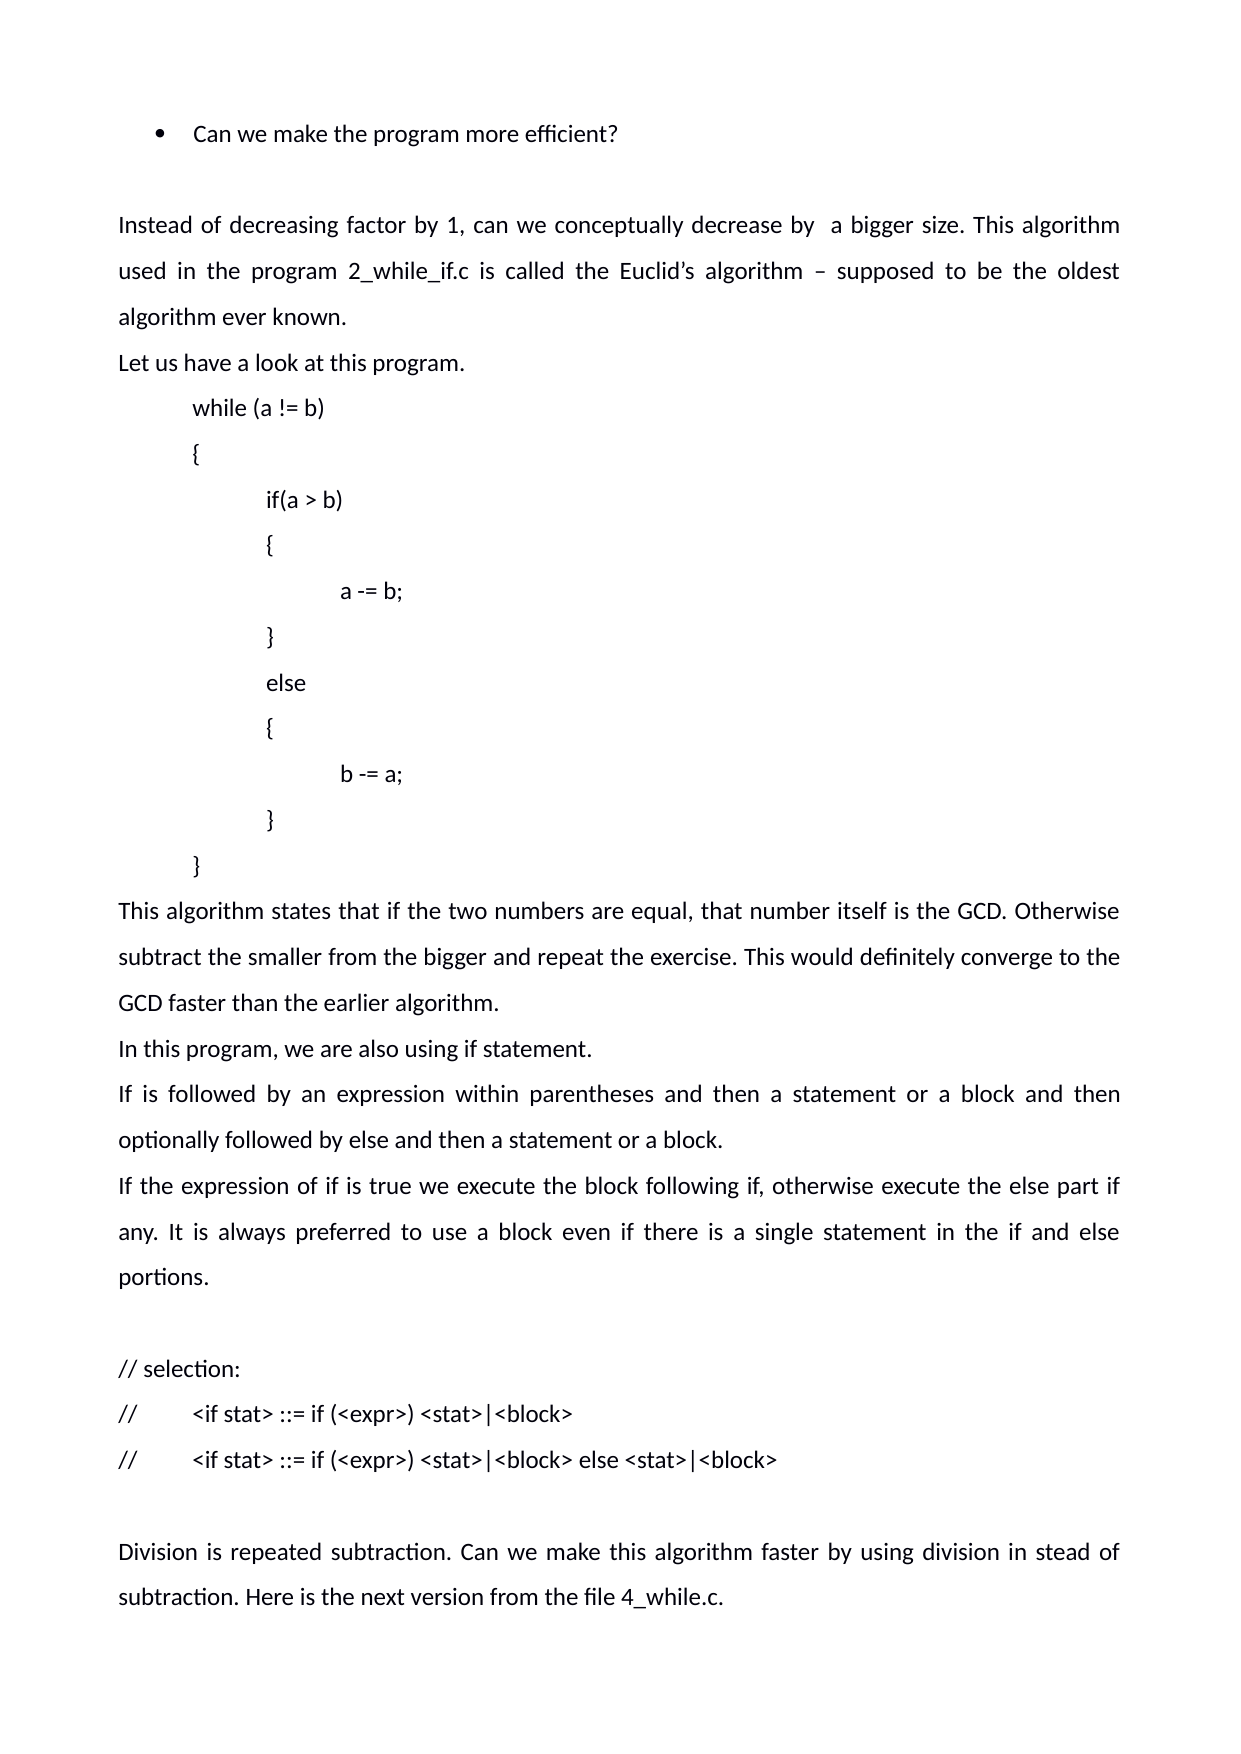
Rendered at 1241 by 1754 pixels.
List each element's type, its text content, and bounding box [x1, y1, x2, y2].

text if(a > b) [118, 484, 1122, 514]
text If is followed by an expression within parentheses and then a statement or a block and then optionally followed by else and then a statement or a block. [118, 1078, 1122, 1155]
text { [118, 438, 1122, 469]
text else [118, 667, 1122, 697]
text If the expression of if is true we execute the block following if, otherwise execute the else part if any. It is always preferred to use a block even if there is a single statement in the if and else portions. [118, 1170, 1122, 1292]
text Division is repeated subtraction. Can we make this algorithm faster by using division in stead of subtraction. Here is the next version from the file 4_while.c. [118, 1536, 1122, 1612]
text This algorithm states that if the two numbers are equal, that number itself is the GCD. Otherwise subtract the smaller from the bigger and repeat the exercise. This would definitely converge to the GCD faster than the earlier algorithm. [118, 896, 1122, 1017]
text Instead of decreasing factor by 1, can we conceptually decrease by a bigger size. This algorithm used in the program 2_while_if.c is called the Euclid’s algorithm – supposed to be the oldest algorithm ever known. [118, 209, 1122, 332]
text { [118, 713, 1122, 743]
text // selection: [118, 1353, 1122, 1383]
text } [118, 804, 1122, 834]
text // <if stat> ::= if (<expr>) <stat>|<block> else <stat>|<block> [118, 1444, 1122, 1475]
text } [118, 621, 1122, 652]
text while (a != b) [118, 392, 1122, 423]
text a -= b; [118, 575, 1122, 606]
list Can we make the program more efficient? [156, 118, 1122, 149]
text b -= a; [118, 758, 1122, 789]
text Let us have a look at this program. [118, 347, 1122, 377]
text In this program, we are also using if statement. [118, 1033, 1122, 1063]
text } [118, 850, 1122, 880]
text { [118, 530, 1122, 560]
text // <if stat> ::= if (<expr>) <stat>|<block> [118, 1398, 1122, 1429]
